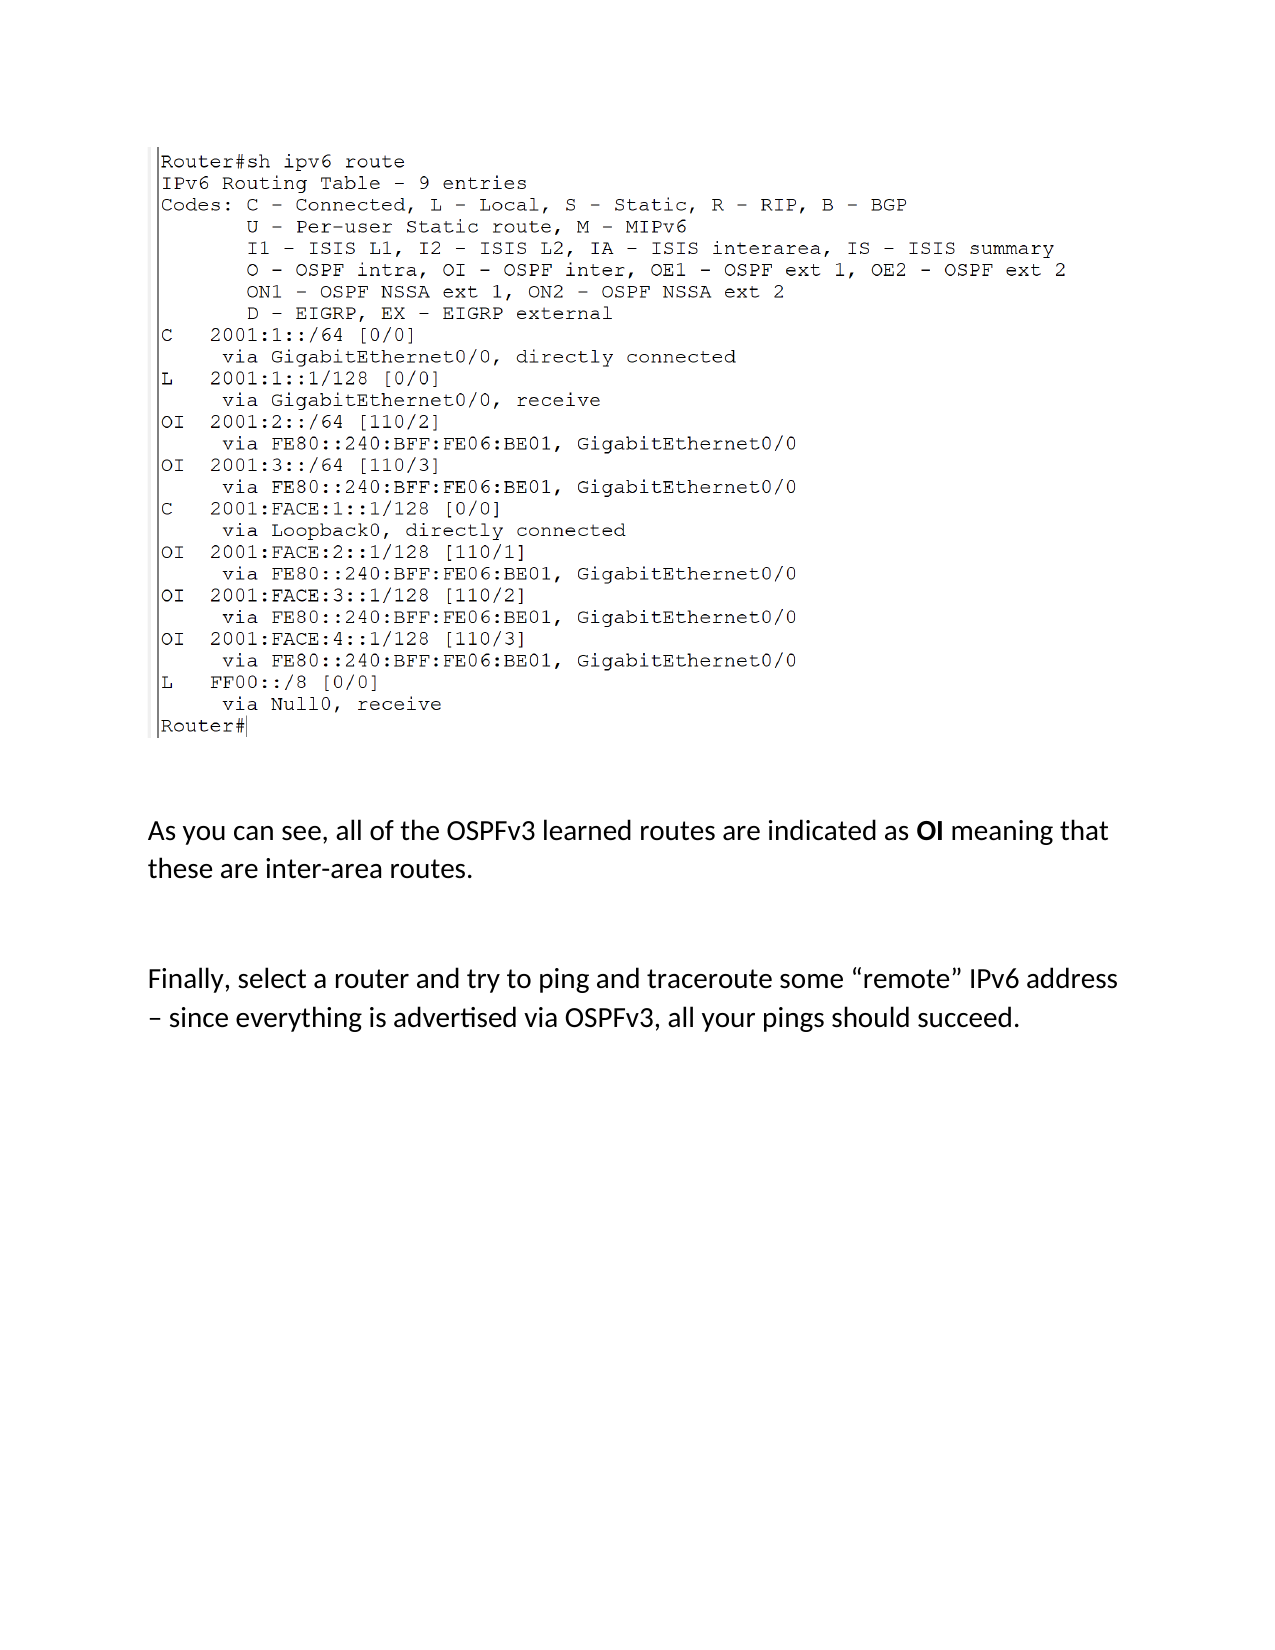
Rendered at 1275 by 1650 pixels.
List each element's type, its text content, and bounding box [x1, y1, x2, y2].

text Finally, select a router and try to ping and traceroute some “remote” IPv6 address – since everything is advertised via OSPFv3, all your pings should succeed. [148, 960, 1127, 1034]
picture [147, 147, 1128, 738]
text As you can see, all of the OSPFv3 learned routes are indicated as OI meaning that these are inter-area routes. [148, 812, 1127, 886]
